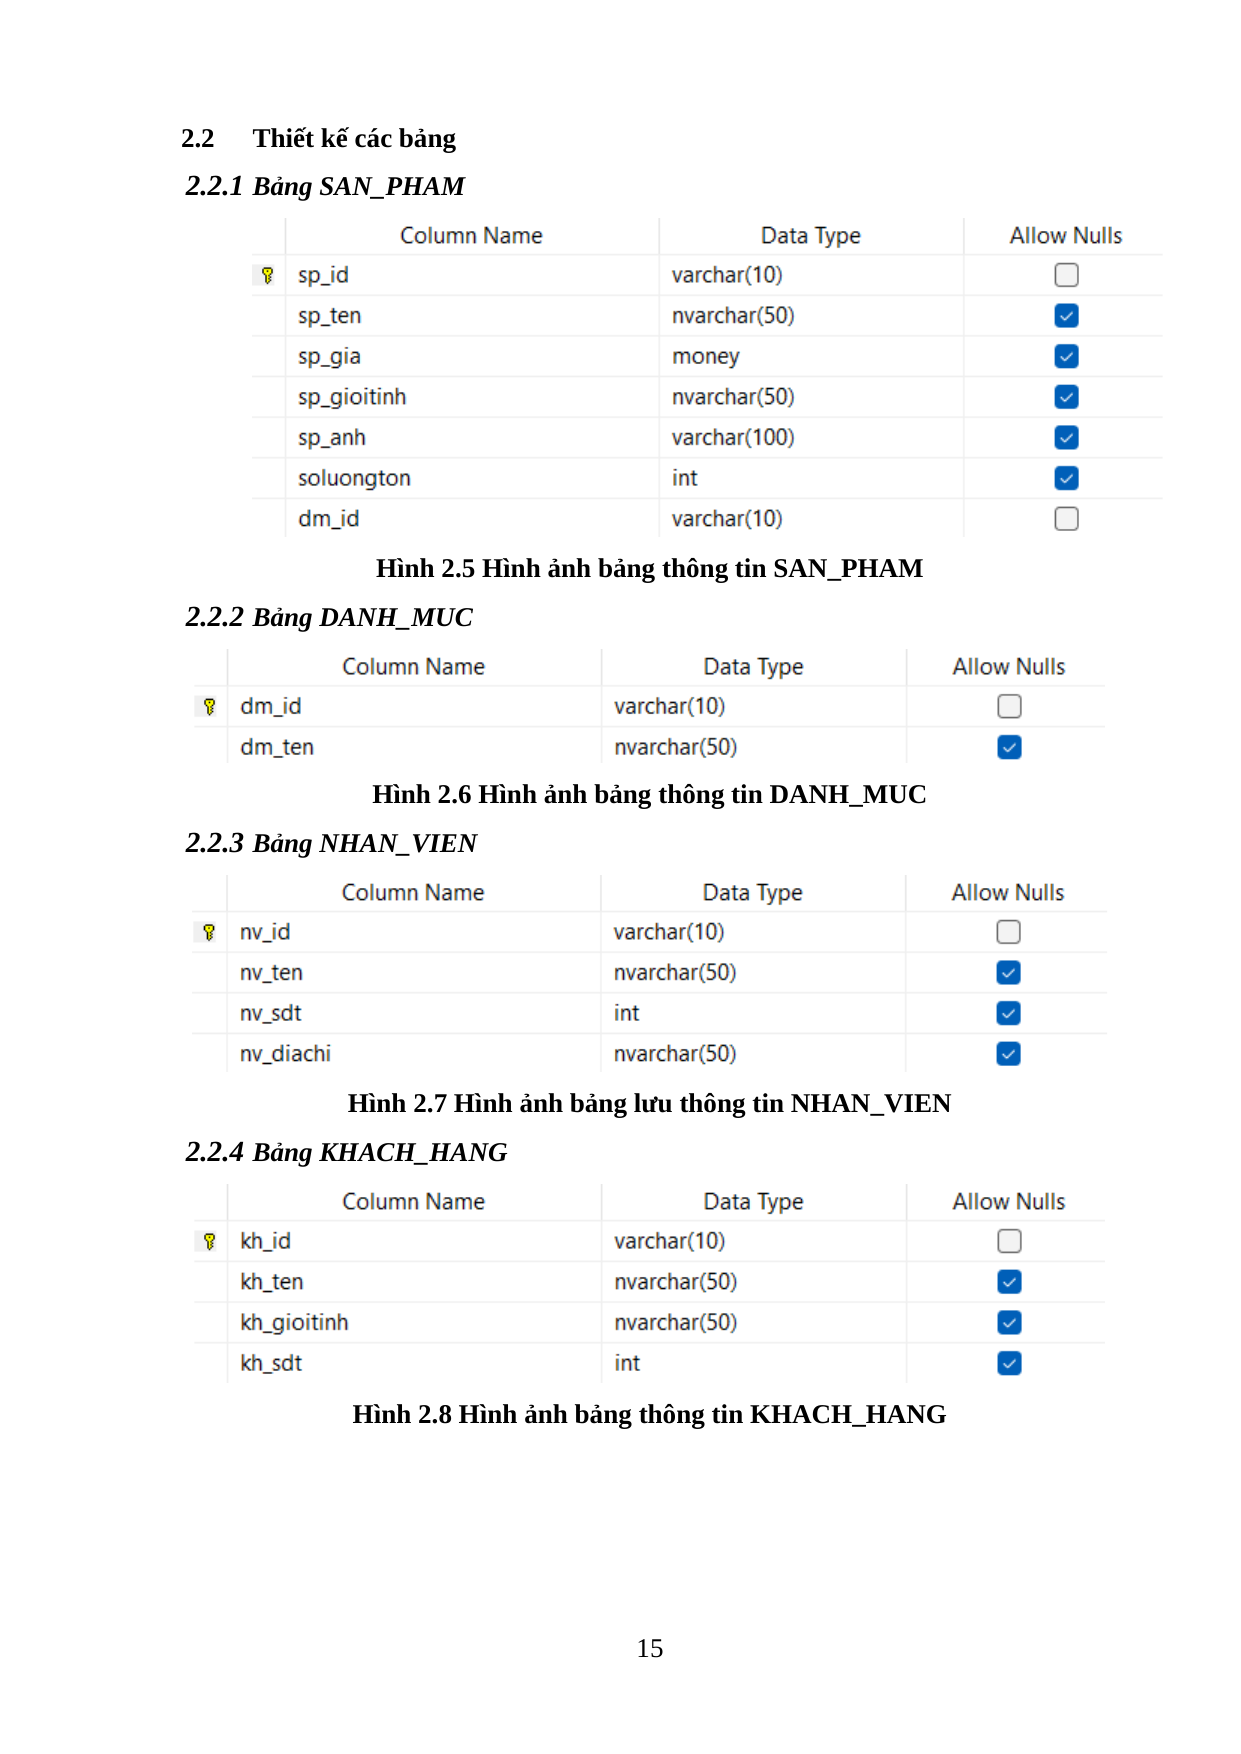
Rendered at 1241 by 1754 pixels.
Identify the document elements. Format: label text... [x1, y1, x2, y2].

picture [194, 1184, 1105, 1383]
picture [252, 218, 1163, 537]
subtitle Bảng SAN_PHAM [215, 168, 1122, 202]
subtitle Bảng NHAN_VIEN [215, 825, 1122, 859]
subtitle Bảng DANH_MUC [215, 599, 1122, 632]
subtitle Thiết kế các bảng [215, 122, 1122, 153]
subtitle Bảng KHACH_HANG [215, 1134, 1122, 1168]
picture [194, 649, 1105, 763]
picture [192, 875, 1108, 1072]
